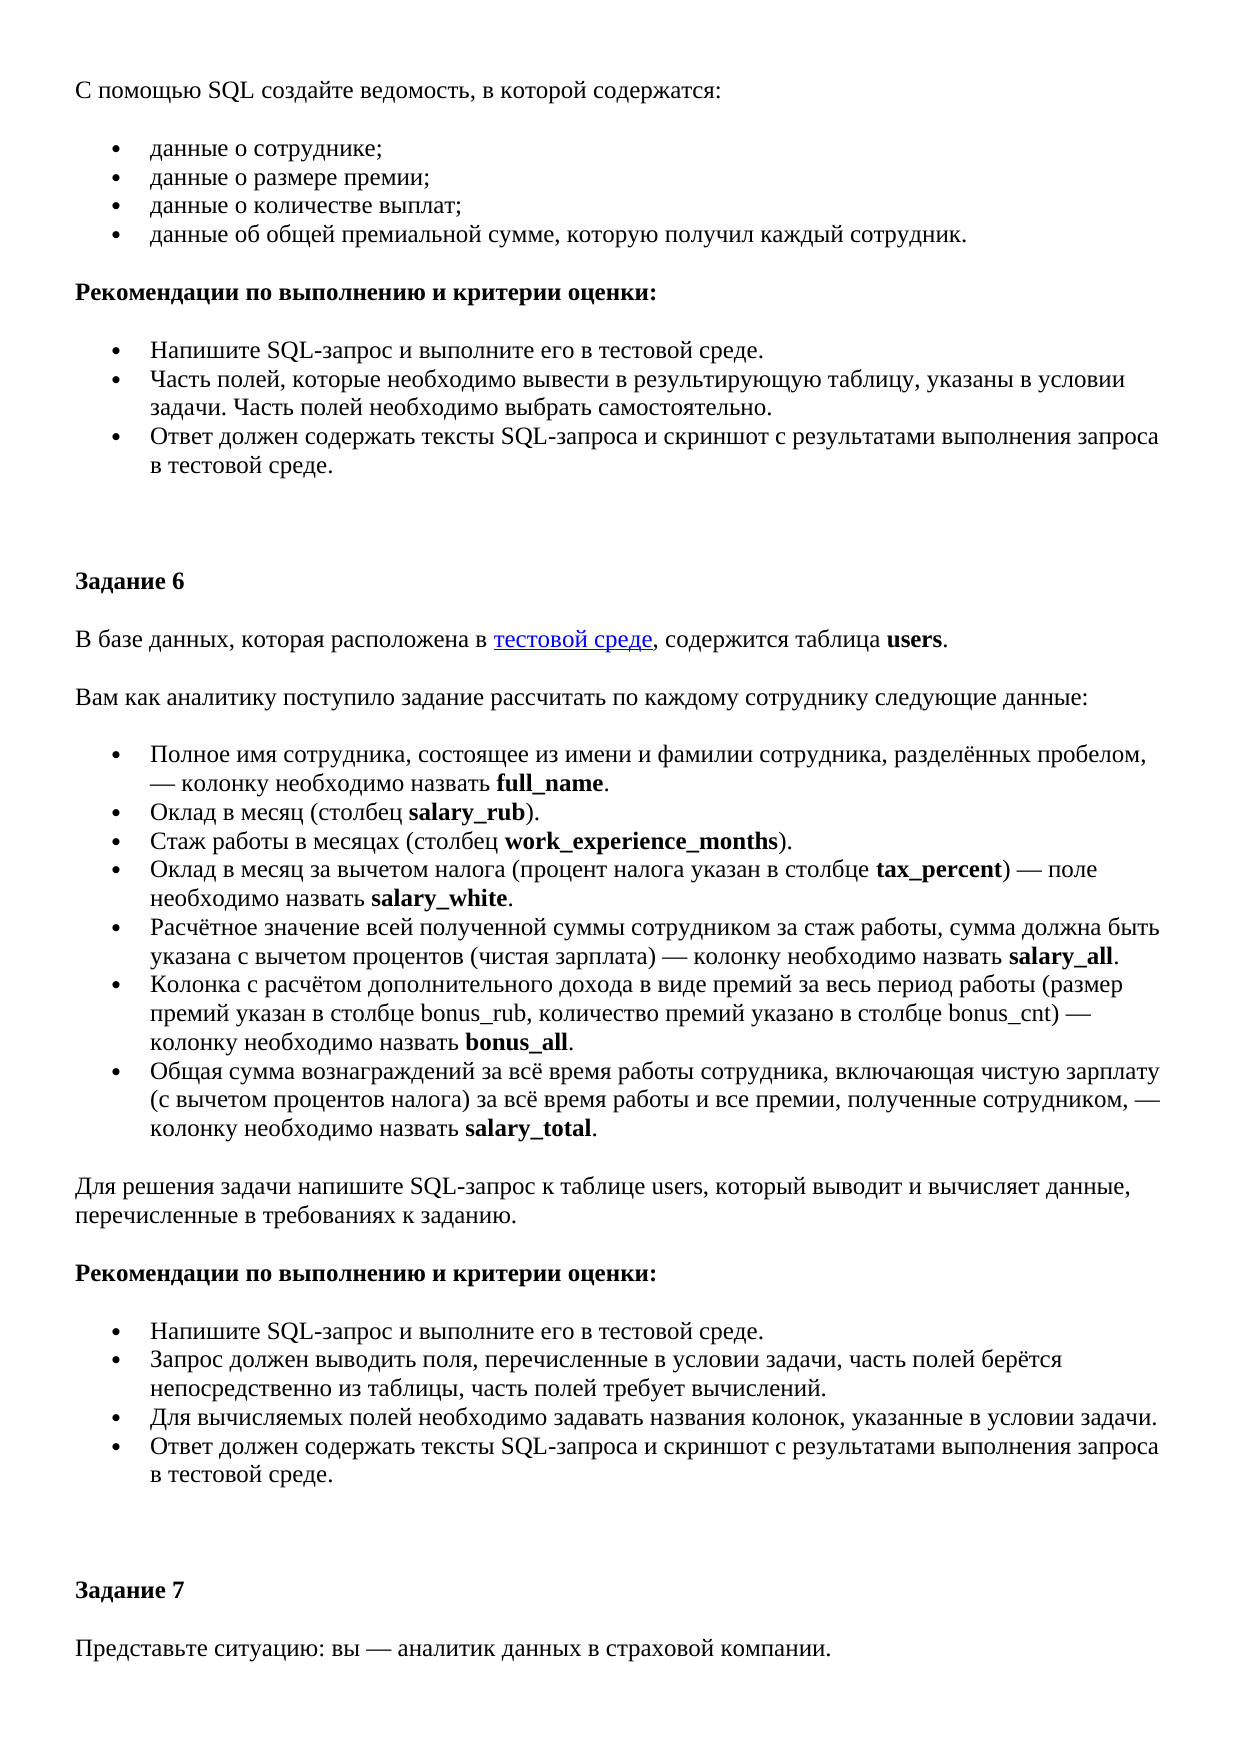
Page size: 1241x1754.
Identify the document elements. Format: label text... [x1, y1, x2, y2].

list данные об общей премиальной сумме, которую получил каждый сотрудник. [112, 219, 1165, 248]
list Оклад в месяц за вычетом налога (процент налога указан в столбце tax_percent) — поле необходимо назвать salary_white. [112, 854, 1165, 912]
list Ответ должен содержать тексты SQL-запроса и скриншот с результатами выполнения запроса в тестовой среде. [112, 1431, 1165, 1488]
list Расчётное значение всей полученной суммы сотрудником за стаж работы, сумма должна быть указана с вычетом процентов (чистая зарплата) — колонку необходимо назвать salary_all. [112, 912, 1165, 969]
list данные о количестве выплат; [112, 190, 1165, 219]
text С помощью SQL создайте ведомость, в которой содержатся: [75, 75, 1165, 104]
list Стаж работы в месяцах (столбец work_experience_months). [112, 826, 1165, 854]
list данные о размере премии; [112, 162, 1165, 190]
text Задание 6 [75, 566, 1165, 594]
list Оклад в месяц (столбец salary_rub). [112, 797, 1165, 826]
list Ответ должен содержать тексты SQL-запроса и скриншот с результатами выполнения запроса в тестовой среде. [112, 421, 1165, 479]
list данные о сотруднике; [112, 133, 1165, 162]
text Рекомендации по выполнению и критерии оценки: [75, 277, 1165, 306]
text Задание 7 [75, 1575, 1165, 1604]
list Для вычисляемых полей необходимо задавать названия колонок, указанные в условии задачи. [112, 1402, 1165, 1431]
text Представьте ситуацию: вы — аналитик данных в страховой компании. [75, 1633, 1165, 1662]
list Напишите SQL-запрос и выполните его в тестовой среде. [112, 1316, 1165, 1344]
text В базе данных, которая расположена в тестовой среде, содержится таблица users. [75, 624, 1165, 652]
list Запрос должен выводить поля, перечисленные в условии задачи, часть полей берётся непосредственно из таблицы, часть полей требует вычислений. [112, 1344, 1165, 1402]
text Для решения задачи напишите SQL-запрос к таблице users, который выводит и вычисляет данные, перечисленные в требованиях к заданию. [75, 1171, 1165, 1229]
text Рекомендации по выполнению и критерии оценки: [75, 1258, 1165, 1287]
text Вам как аналитику поступило задание рассчитать по каждому сотруднику следующие данные: [75, 682, 1165, 710]
list Общая сумма вознаграждений за всё время работы сотрудника, включающая чистую зарплату (с вычетом процентов налога) за всё время работы и все премии, полученные сотрудником, — колонку необходимо назвать salary_total. [112, 1056, 1165, 1142]
list Напишите SQL-запрос и выполните его в тестовой среде. [112, 335, 1165, 364]
list Полное имя сотрудника, состоящее из имени и фамилии сотрудника, разделённых пробелом, — колонку необходимо назвать full_name. [112, 739, 1165, 797]
list Часть полей, которые необходимо вывести в результирующую таблицу, указаны в условии задачи. Часть полей необходимо выбрать самостоятельно. [112, 364, 1165, 421]
list Колонка с расчётом дополнительного дохода в виде премий за весь период работы (размер премий указан в столбце bonus_rub, количество премий указано в столбце bonus_cnt) — колонку необходимо назвать bonus_all. [112, 969, 1165, 1056]
